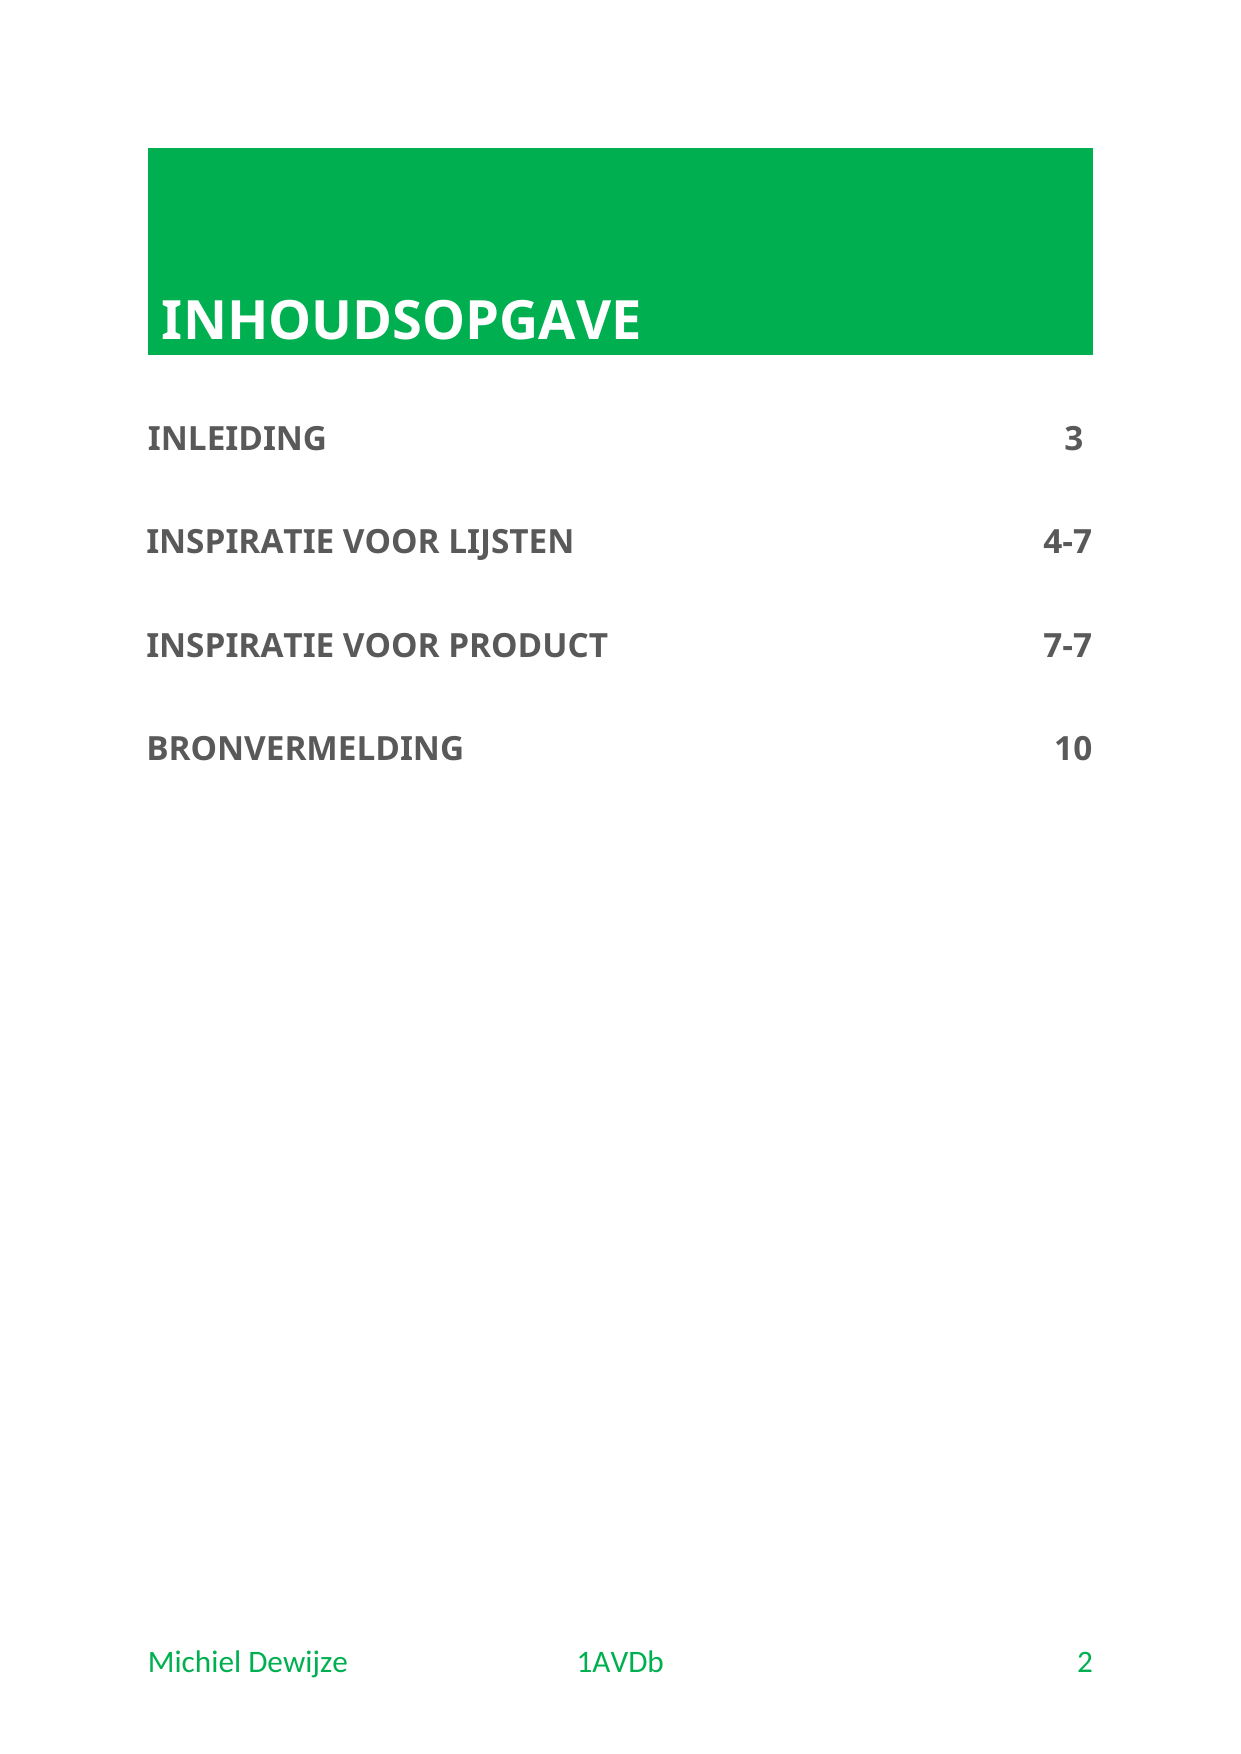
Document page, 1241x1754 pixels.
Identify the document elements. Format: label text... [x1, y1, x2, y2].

text BRONVERMELDING 10 [146, 724, 1093, 770]
text INSPIRATIE VOOR PRODUCT 7-7 [146, 621, 1093, 667]
text INSPIRATIE VOOR LIJSTEN 4-7 [146, 518, 1093, 564]
text INHOUDSOPGAVE [148, 281, 1093, 355]
text INLEIDING 3 [148, 415, 1093, 461]
